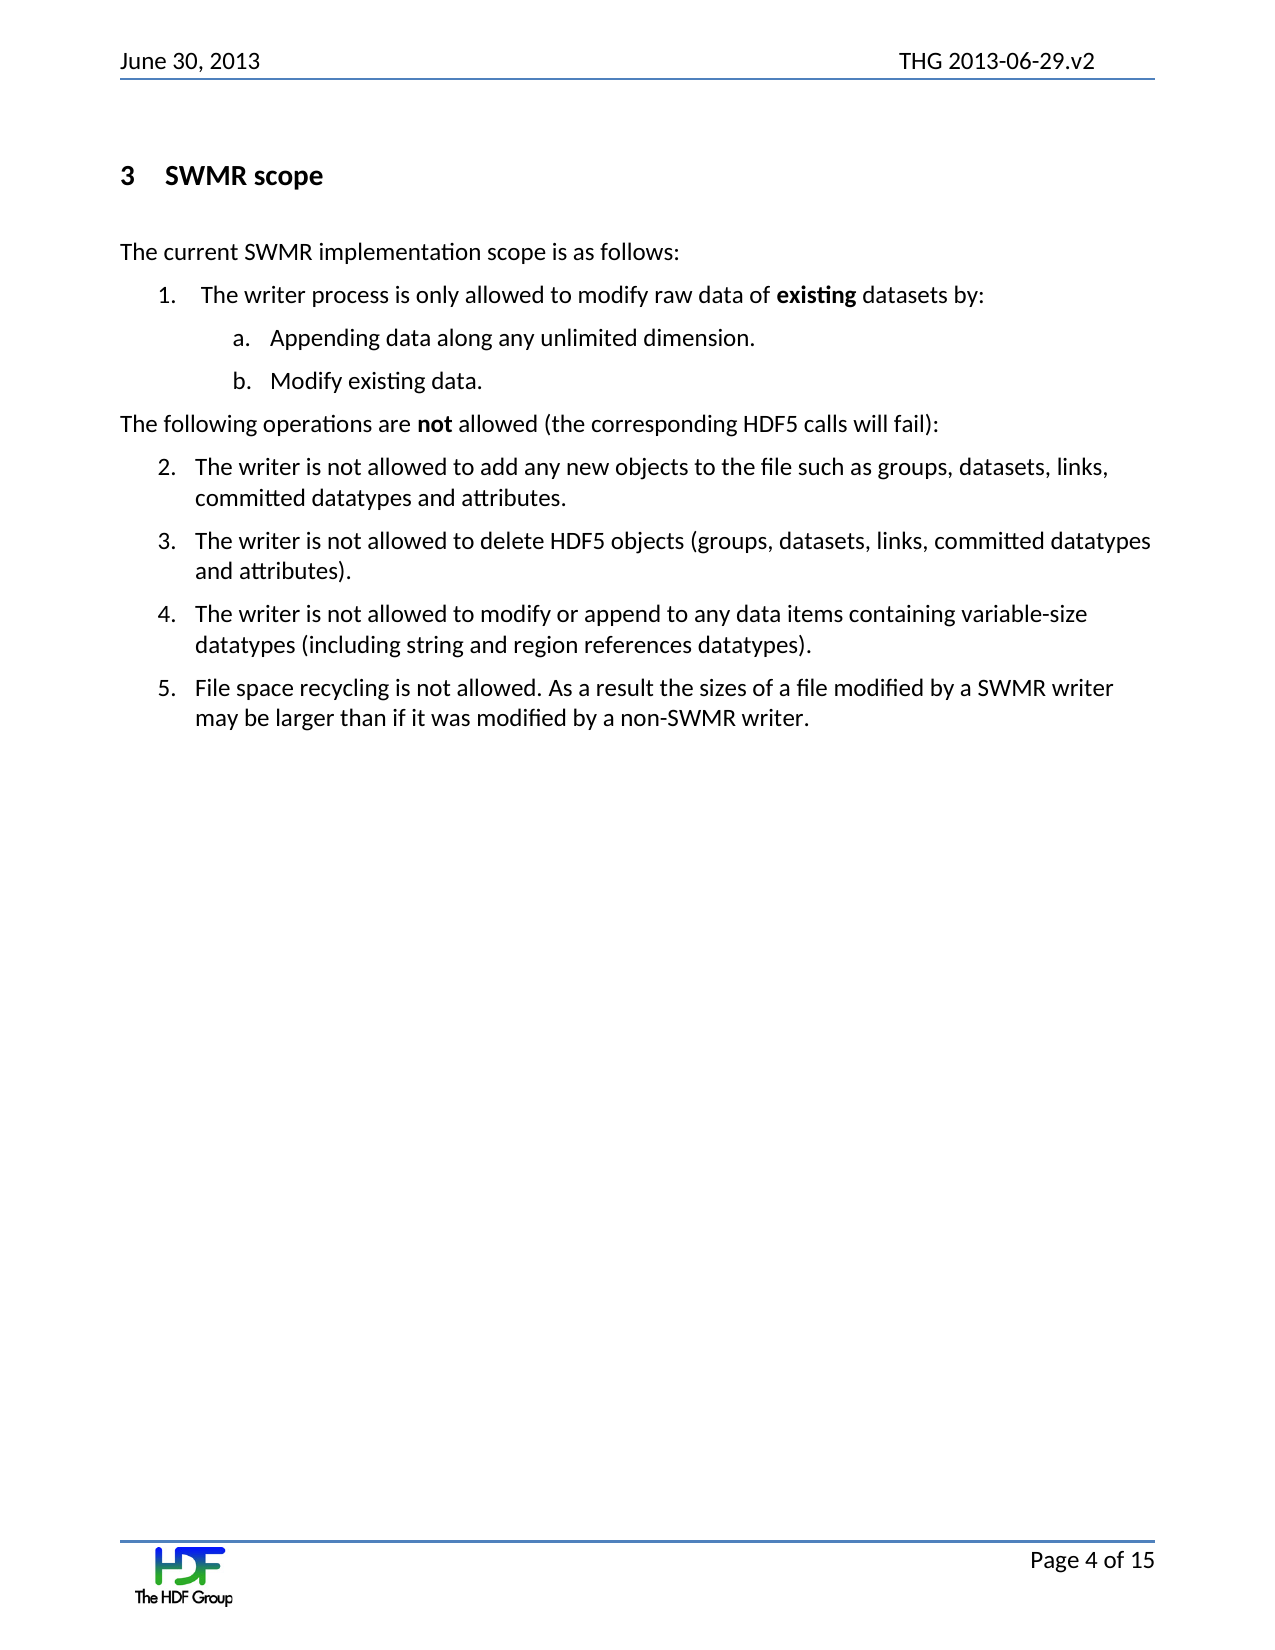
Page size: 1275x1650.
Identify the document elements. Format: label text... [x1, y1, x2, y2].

text The following operations are not allowed (the corresponding HDF5 calls will fail): [120, 408, 1155, 439]
list Modify existing data. [232, 365, 1155, 396]
list Appending data along any unlimited dimension. [232, 322, 1155, 353]
list The writer is not allowed to modify or append to any data items containing variable-size datatypes (including string and region references datatypes). [157, 598, 1155, 659]
picture [135, 1547, 233, 1607]
list File space recycling is not allowed. As a result the sizes of a file modified by a SWMR writer may be larger than if it was modified by a non-SWMR writer. [157, 672, 1155, 733]
list The writer is not allowed to delete HDF5 objects (groups, datasets, links, committed datatypes and attributes). [157, 525, 1155, 586]
list The writer is not allowed to add any new objects to the file such as groups, datasets, links, committed datatypes and attributes. [157, 451, 1155, 512]
subtitle SWMR scope [120, 157, 1155, 193]
text The current SWMR implementation scope is as follows: [120, 236, 1155, 267]
list The writer process is only allowed to modify raw data of existing datasets by: [157, 279, 1155, 310]
